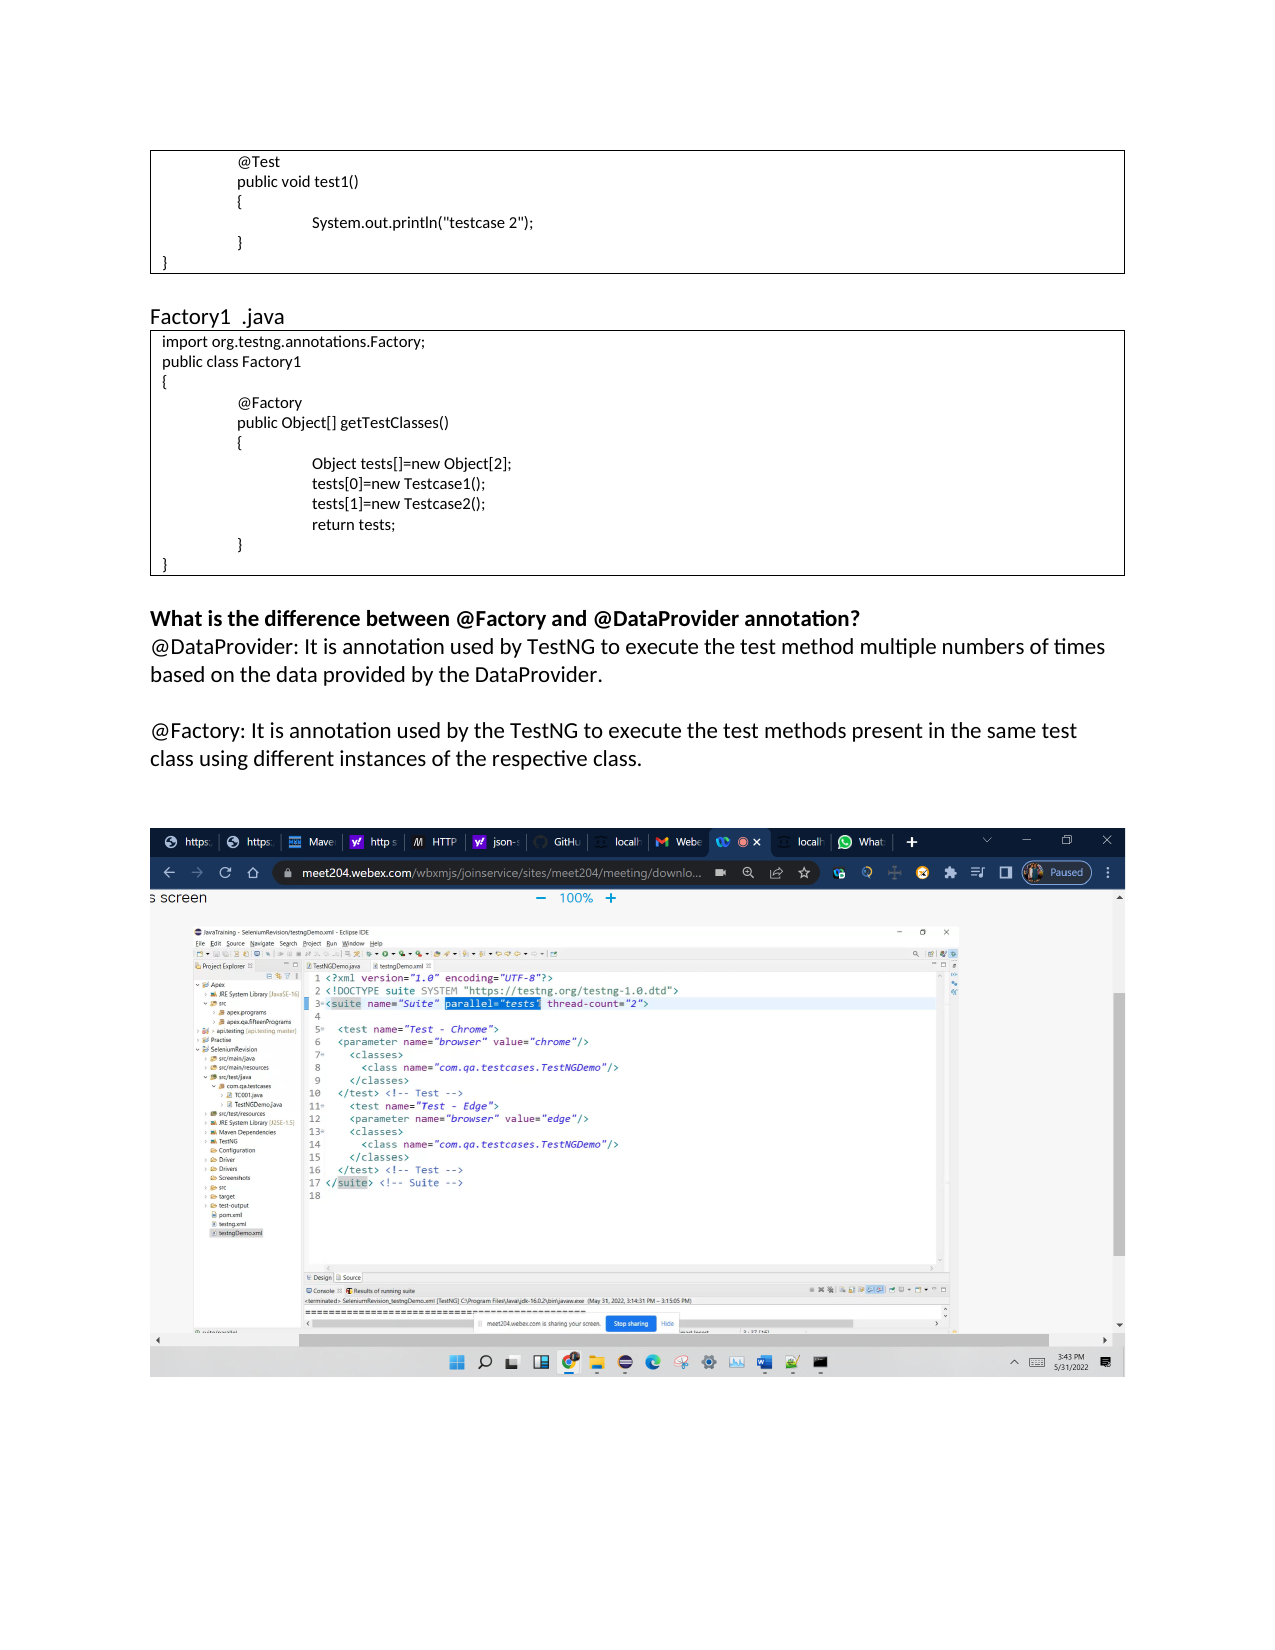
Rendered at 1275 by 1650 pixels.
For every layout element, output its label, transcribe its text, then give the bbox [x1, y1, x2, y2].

text @DataProvider: It is annotation used by TestNG to execute the test method multiple numbers of times based on the data provided by the DataProvider. [150, 632, 1125, 688]
text What is the difference between @Factory and @DataProvider annotation? [150, 604, 1125, 632]
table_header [151, 151, 1124, 273]
picture [150, 828, 1125, 1377]
text Factory1 .java [150, 302, 1125, 330]
table_header import org.testng.annotations.Factory; public class Factory1 { @Factory public Object[] getTestClasses() { Object tests[]=new Object[2]; tests[0]=new Testcase1(); tests[1]=new Testcase2(); return tests; } } [151, 331, 1124, 575]
text @Factory: It is annotation used by the TestNG to execute the test methods present in the same test class using different instances of the respective class. [150, 716, 1125, 772]
